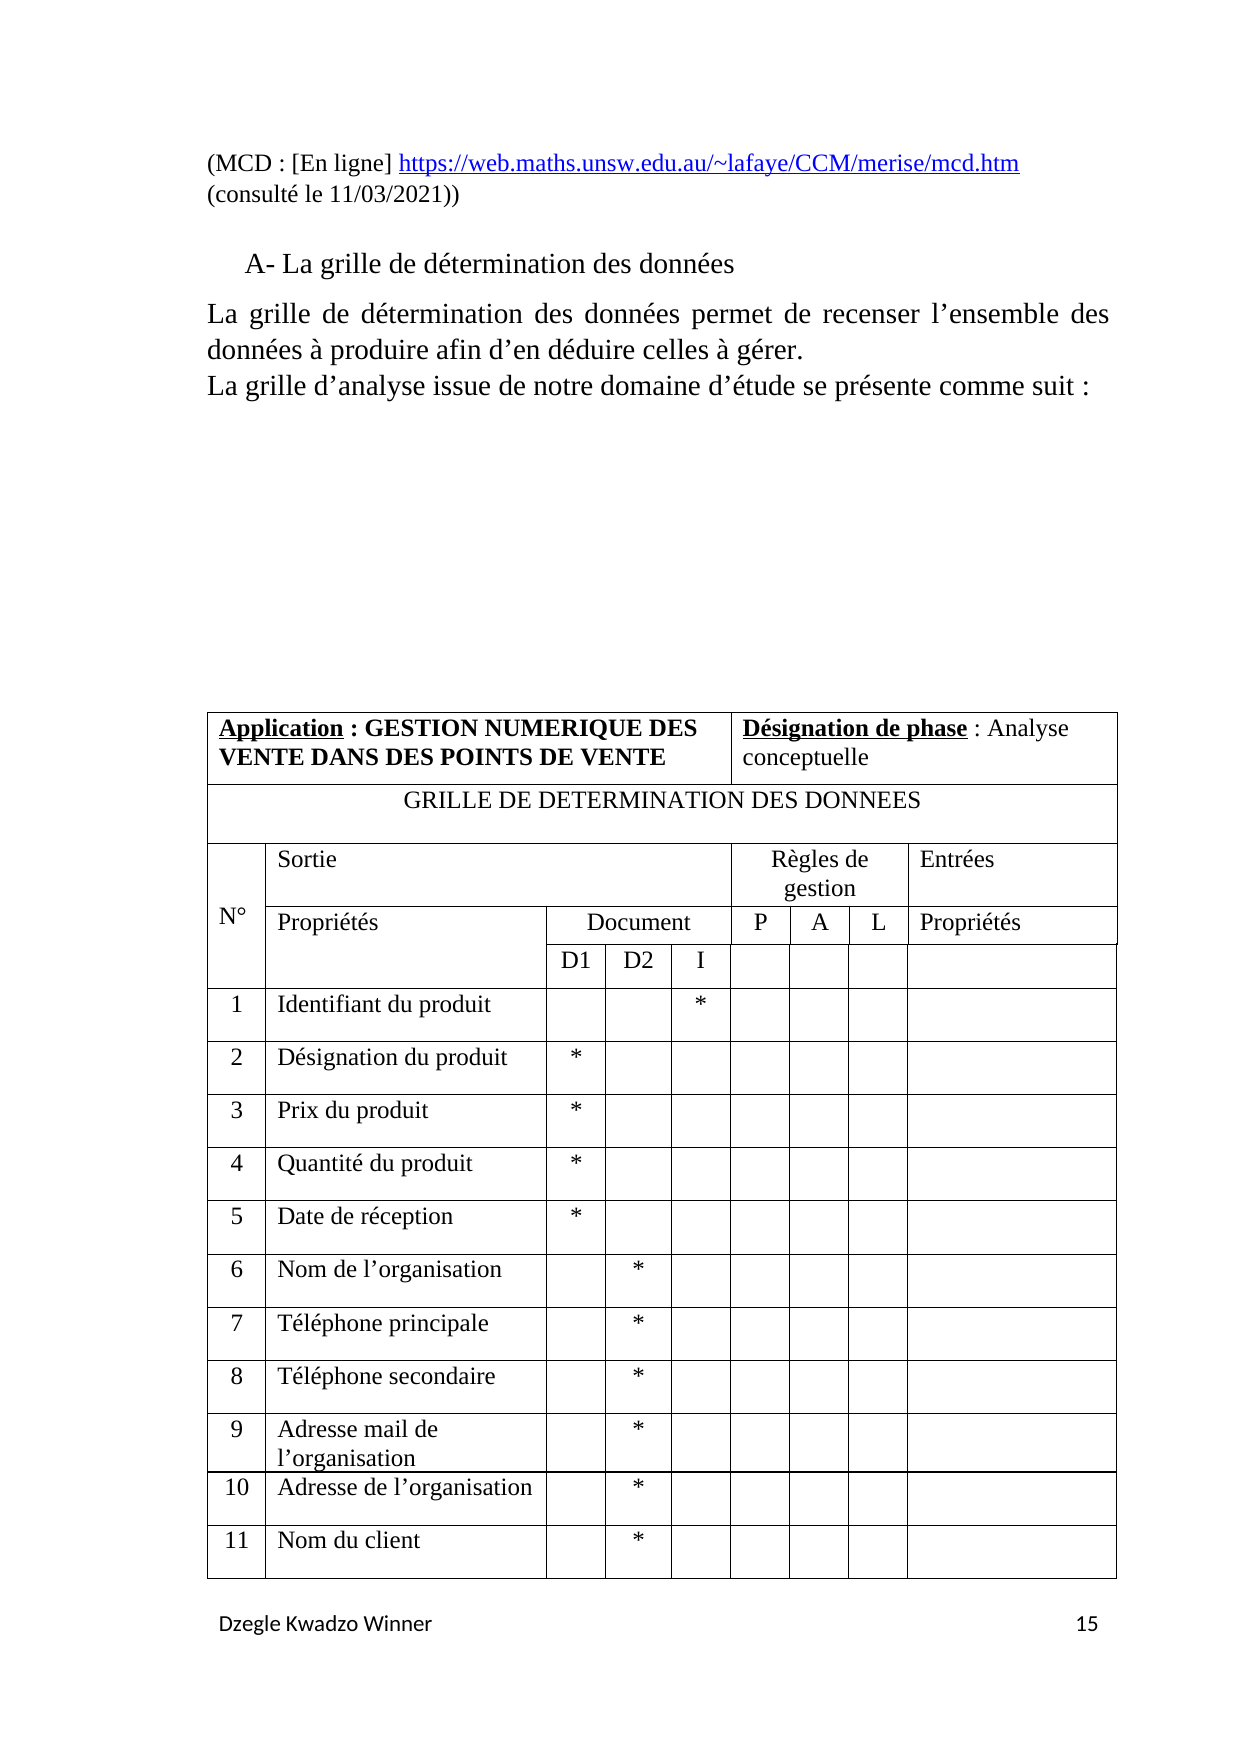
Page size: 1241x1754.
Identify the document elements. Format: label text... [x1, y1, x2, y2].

table_cell Nom du client [266, 1526, 546, 1578]
table_cell * [547, 1201, 605, 1253]
table_cell [606, 1148, 671, 1200]
table_cell [731, 989, 789, 1041]
table_cell [908, 1042, 1116, 1094]
table_cell [672, 1255, 730, 1307]
table_cell [731, 945, 789, 988]
table_cell 5 [208, 1201, 265, 1253]
table_cell [849, 1361, 907, 1413]
table_cell [731, 1255, 789, 1307]
list La grille de détermination des données [244, 246, 1110, 279]
table_cell [547, 1473, 605, 1524]
table_cell [731, 1308, 789, 1360]
table_cell [849, 1308, 907, 1360]
table_cell [672, 1095, 730, 1147]
table_cell [731, 1361, 789, 1413]
table_cell [606, 1201, 671, 1253]
table_cell [731, 1042, 789, 1094]
table_cell [849, 1095, 907, 1147]
table_cell [908, 1308, 1116, 1360]
table_cell D1 [547, 945, 605, 988]
table_cell * [547, 1042, 605, 1094]
table_cell I [672, 945, 730, 988]
table_cell 1 [208, 989, 265, 1041]
table_cell [672, 1361, 730, 1413]
table_cell D2 [606, 945, 671, 988]
table_cell [908, 1255, 1116, 1307]
table_cell [790, 1095, 848, 1147]
table_cell Nom de l’organisation [266, 1255, 546, 1307]
table_cell 10 [208, 1473, 265, 1524]
table_cell Désignation du produit [266, 1042, 546, 1094]
table_cell 4 [208, 1148, 265, 1200]
table_cell P [732, 907, 790, 944]
table_cell [731, 1526, 789, 1578]
table_cell GRILLE DE DETERMINATION DES DONNEES [208, 785, 1117, 843]
table_cell [547, 1361, 605, 1413]
table_cell A [791, 907, 849, 944]
table_cell Téléphone secondaire [266, 1361, 546, 1413]
table_cell * [606, 1414, 671, 1471]
table_cell [672, 1148, 730, 1200]
table_cell [731, 1095, 789, 1147]
table_cell [790, 1473, 848, 1524]
table_cell [790, 1361, 848, 1413]
table_cell [731, 1148, 789, 1200]
table_cell [849, 1255, 907, 1307]
table_cell Date de réception [266, 1201, 546, 1253]
table_cell [606, 1042, 671, 1094]
table_cell [908, 1201, 1116, 1253]
table_cell Prix du produit [266, 1095, 546, 1147]
table_cell Quantité du produit [266, 1148, 546, 1200]
table_cell * [547, 1148, 605, 1200]
table_cell Sortie [266, 844, 731, 906]
table_cell [849, 1414, 907, 1471]
table_cell [606, 989, 671, 1041]
table_cell N° [208, 844, 265, 988]
table_cell * [672, 989, 730, 1041]
table_cell [908, 1414, 1116, 1471]
table_cell [547, 1255, 605, 1307]
table_cell 7 [208, 1308, 265, 1360]
table_cell [908, 1361, 1116, 1413]
table_cell [547, 1526, 605, 1578]
table_cell * [606, 1308, 671, 1360]
table_cell [731, 1414, 789, 1471]
table_cell 8 [208, 1361, 265, 1413]
table_cell Entrées [909, 844, 1117, 906]
table_cell 6 [208, 1255, 265, 1307]
table_cell * [606, 1526, 671, 1578]
table_cell Adresse mail de l’organisation [266, 1414, 546, 1471]
table_cell [908, 1473, 1116, 1524]
table_cell [731, 1201, 789, 1253]
table_cell [672, 1473, 730, 1524]
table_cell [790, 1526, 848, 1578]
table_cell [908, 989, 1116, 1041]
table_cell 9 [208, 1414, 265, 1471]
table_cell Propriétés [266, 907, 546, 988]
table_cell [908, 1148, 1116, 1200]
table_cell [790, 1042, 848, 1094]
table_cell [790, 945, 848, 988]
table_cell [849, 1526, 907, 1578]
table_cell [849, 989, 907, 1041]
table_cell [672, 1526, 730, 1578]
text La grille de détermination des données permet de recenser l’ensemble des données à produire afin d’en déduire celles à gérer. [207, 296, 1110, 366]
table_cell [908, 1526, 1116, 1578]
table_cell [547, 1414, 605, 1471]
table_cell Propriétés [909, 907, 1117, 944]
table_cell [547, 1308, 605, 1360]
table_cell [849, 1473, 907, 1524]
table_cell [849, 1042, 907, 1094]
table_cell [790, 989, 848, 1041]
table_cell L [850, 907, 908, 944]
table_cell Téléphone principale [266, 1308, 546, 1360]
table_cell [672, 1201, 730, 1253]
text (MCD : [En ligne] https://web.maths.unsw.edu.au/~lafaye/CCM/merise/mcd.htm (consulté le 11/03/2021)) [207, 148, 1110, 207]
table_cell [790, 1148, 848, 1200]
table_cell 2 [208, 1042, 265, 1094]
table_cell [790, 1201, 848, 1253]
table_cell * [606, 1473, 671, 1524]
table_cell [672, 1042, 730, 1094]
table_cell Adresse de l’organisation [266, 1473, 546, 1524]
table_cell [672, 1308, 730, 1360]
table_cell Identifiant du produit [266, 989, 546, 1041]
table_cell [672, 1414, 730, 1471]
table_cell [790, 1414, 848, 1471]
table_cell Document [547, 907, 731, 944]
table_cell * [606, 1361, 671, 1413]
table_header Application : GESTION NUMERIQUE DES VENTE DANS DES POINTS DE VENTE [208, 713, 731, 784]
table_cell Règles de gestion [732, 844, 908, 906]
table_cell [849, 1148, 907, 1200]
table_cell * [547, 1095, 605, 1147]
table_cell [606, 1095, 671, 1147]
table_cell [849, 1201, 907, 1253]
table_cell [731, 1473, 789, 1524]
table_cell [908, 1095, 1116, 1147]
table_header Désignation de phase : Analyse conceptuelle [732, 713, 1117, 784]
table_cell [547, 989, 605, 1041]
table_cell [790, 1255, 848, 1307]
table_cell [908, 945, 1116, 988]
table_cell * [606, 1255, 671, 1307]
table_cell [849, 945, 907, 988]
table_cell 3 [208, 1095, 265, 1147]
text La grille d’analyse issue de notre domaine d’étude se présente comme suit : [207, 368, 1110, 402]
table_cell [790, 1308, 848, 1360]
table_cell 11 [208, 1526, 265, 1578]
